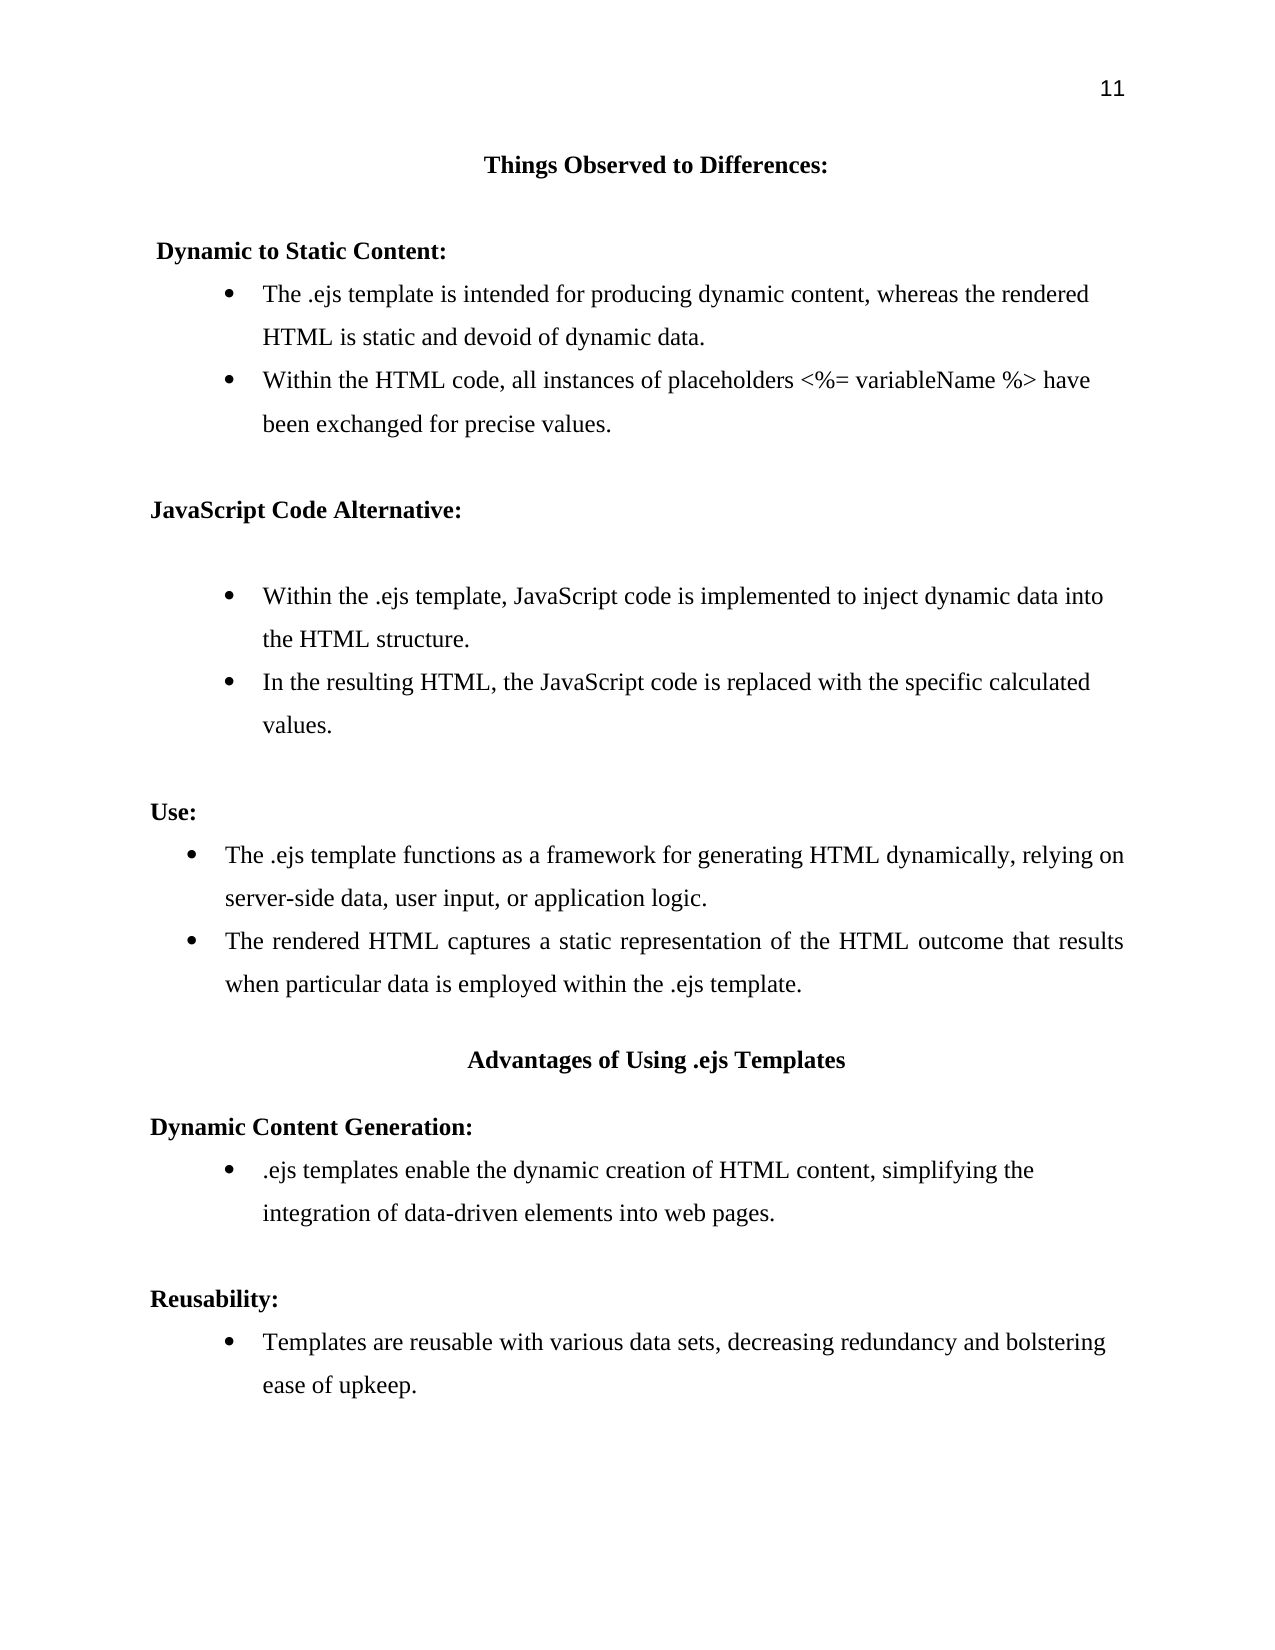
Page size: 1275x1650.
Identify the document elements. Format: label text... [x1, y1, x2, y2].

list Within the .ejs template, JavaScript code is implemented to inject dynamic data into the HTML structure. [225, 581, 1125, 653]
text Dynamic to Static Content: [150, 236, 1125, 265]
list In the resulting HTML, the JavaScript code is replaced with the specific calculated values. [225, 667, 1125, 739]
text Dynamic Content Generation: [150, 1112, 1125, 1140]
text Use: [150, 797, 1125, 826]
text JavaScript Code Alternative: [150, 495, 1125, 524]
list Templates are reusable with various data sets, decreasing redundancy and bolstering ease of upkeep. [225, 1327, 1125, 1399]
list The .ejs template functions as a framework for generating HTML dynamically, relying on server-side data, user input, or application logic. [187, 840, 1125, 912]
text Advantages of Using .ejs Templates [187, 1046, 1125, 1074]
text Reusability: [150, 1284, 1125, 1313]
list Within the HTML code, all instances of placeholders <%= variableName %> have been exchanged for precise values. [225, 366, 1125, 437]
list The .ejs template is intended for producing dynamic content, whereas the rendered HTML is static and devoid of dynamic data. [225, 279, 1125, 351]
list The rendered HTML captures a static representation of the HTML outcome that results when particular data is employed within the .ejs template. [187, 926, 1125, 998]
list .ejs templates enable the dynamic creation of HTML content, simplifying the integration of data-driven elements into web pages. [225, 1155, 1125, 1227]
text Things Observed to Differences: [150, 150, 1125, 179]
